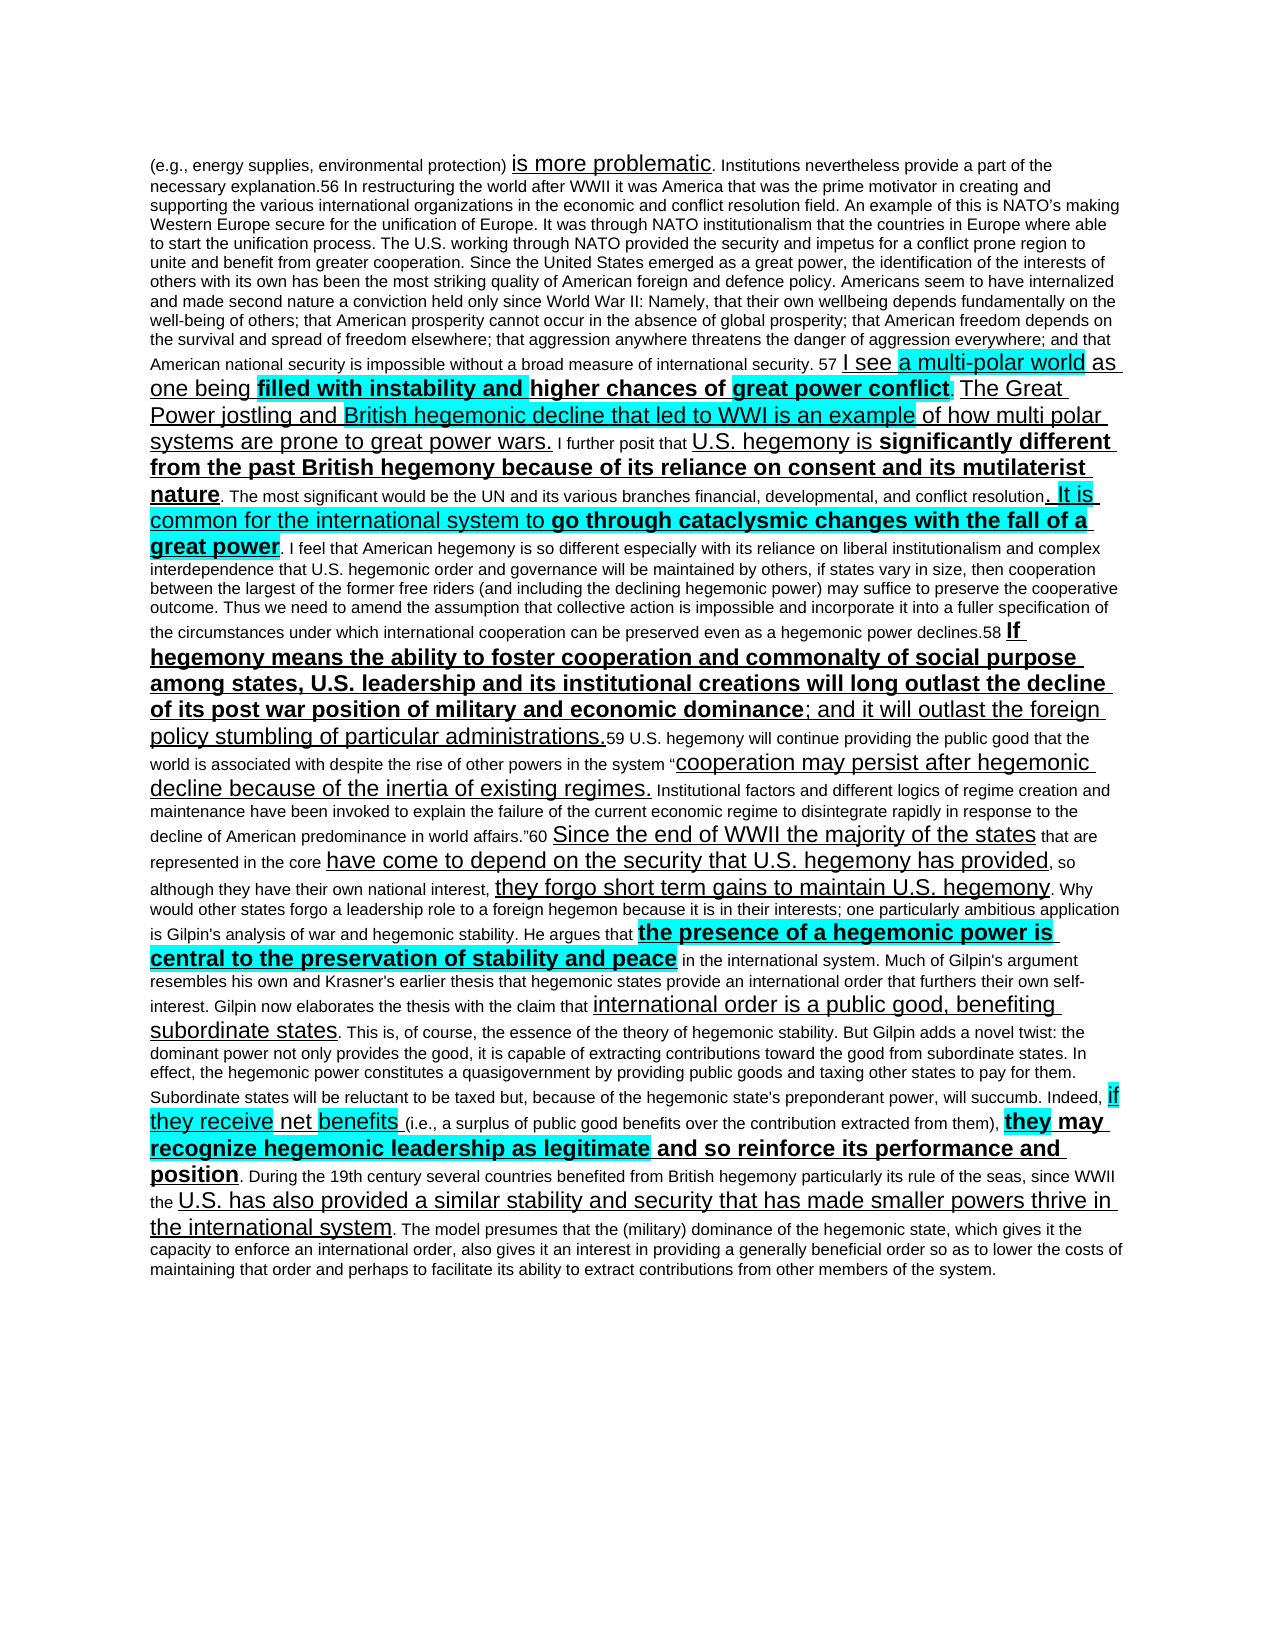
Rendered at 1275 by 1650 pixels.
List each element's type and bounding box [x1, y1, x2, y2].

text [150, 150, 1125, 1278]
